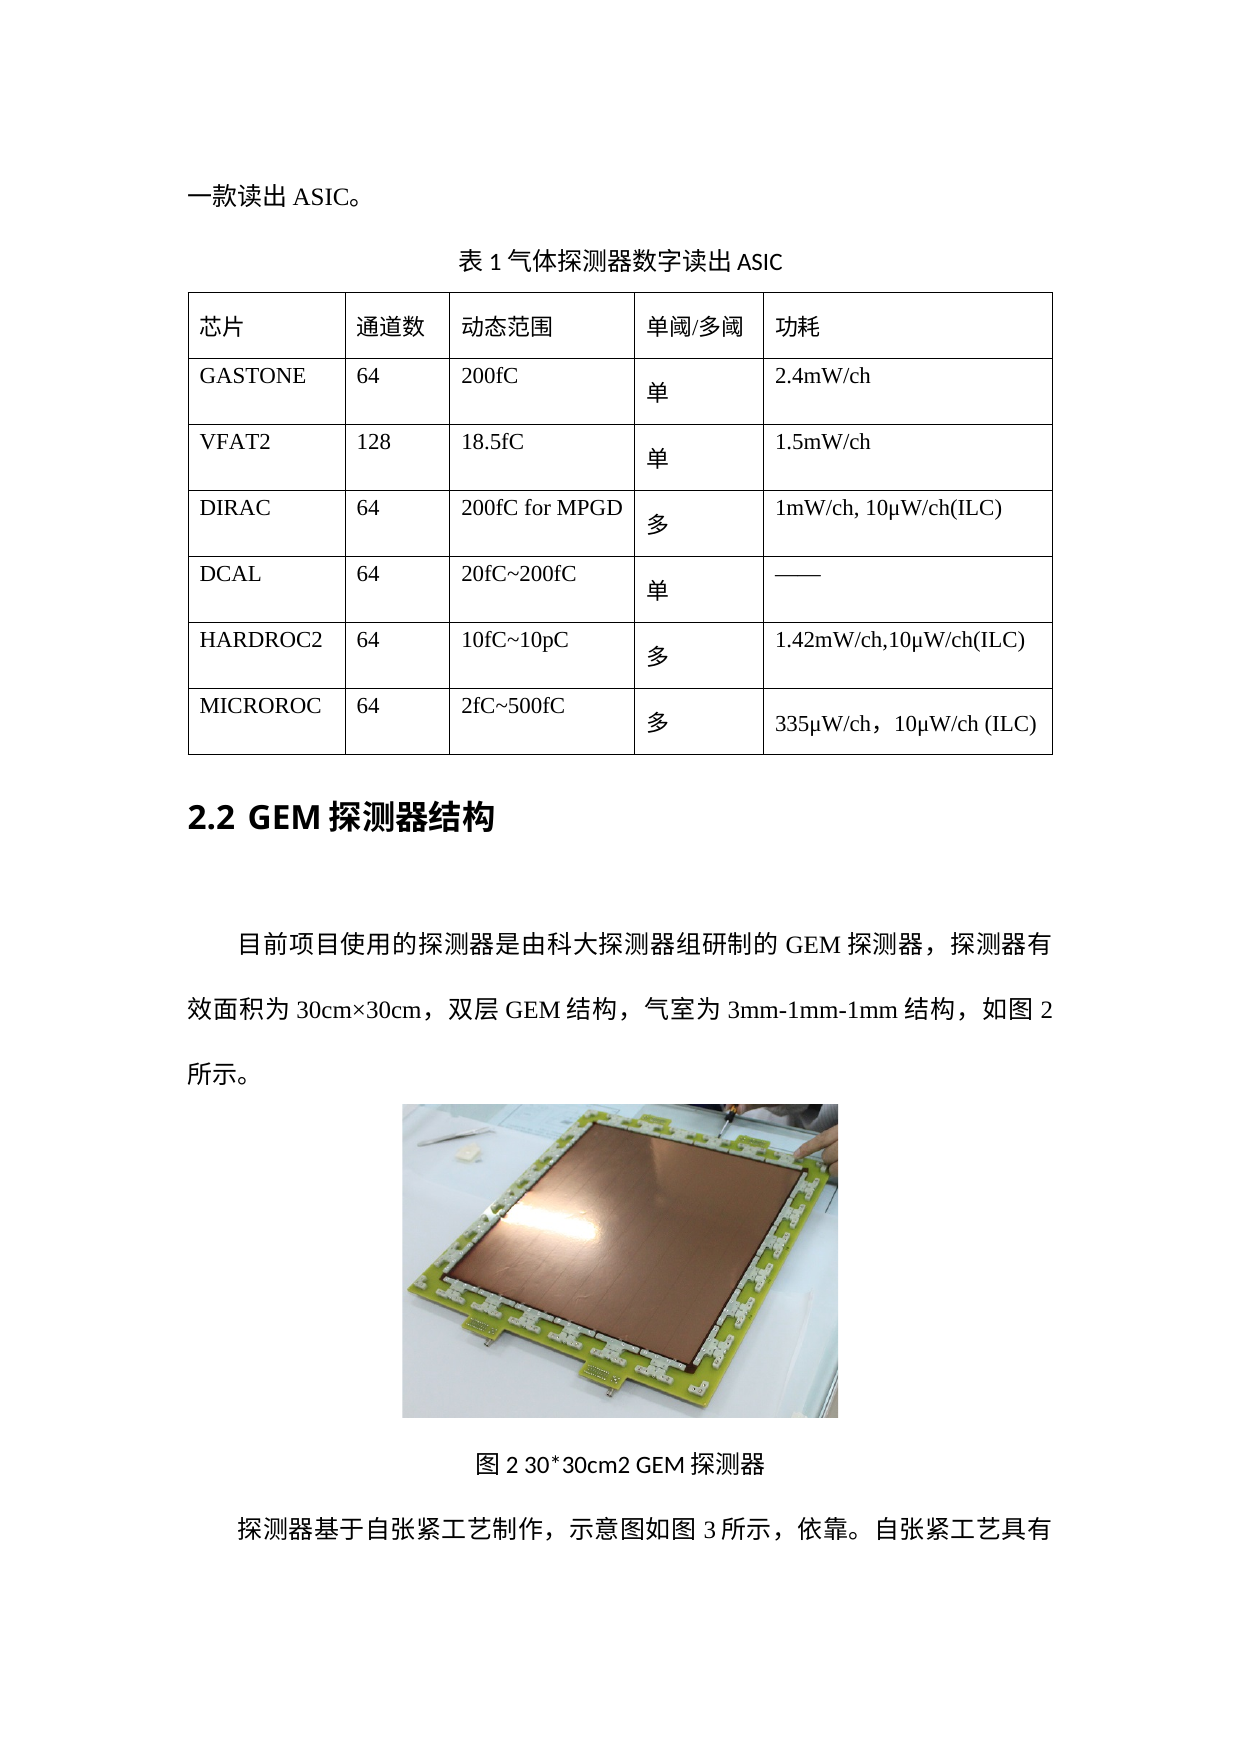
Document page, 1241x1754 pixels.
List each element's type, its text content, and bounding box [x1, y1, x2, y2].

table_cell 多 [635, 623, 763, 688]
table_cell 1.42mW/ch,10μW/ch(ILC) [764, 623, 1052, 688]
table_cell 10fC~10pC [450, 623, 634, 688]
table_header 通道数 [346, 293, 449, 358]
text 图 2 30*30cm2 GEM探测器 [187, 1430, 1053, 1495]
table_cell 200fC for MPGD [450, 491, 634, 556]
table_cell 18.5fC [450, 425, 634, 490]
table_cell —— [764, 557, 1052, 622]
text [187, 1495, 1053, 1560]
table_cell 64 [346, 491, 449, 556]
table_cell 335μW/ch，10μW/ch (ILC) [764, 689, 1052, 754]
table_cell 20fC~200fC [450, 557, 634, 622]
table_cell GASTONE [189, 359, 345, 424]
table_cell 单 [635, 359, 763, 424]
table_cell 2fC~500fC [450, 689, 634, 754]
text 目前项目使用的探测器是由科大探测器组研制的GEM探测器，探测器有效面积为30cm×30cm，双层GEM结构，气室为3mm-1mm-1mm结构，如图 2所示。 [187, 910, 1053, 1105]
table_cell 单 [635, 425, 763, 490]
table_cell 2.4mW/ch [764, 359, 1052, 424]
table_cell HARDROC2 [189, 623, 345, 688]
table_cell 单 [635, 557, 763, 622]
table_cell 64 [346, 359, 449, 424]
table_cell DIRAC [189, 491, 345, 556]
table_cell 1mW/ch, 10μW/ch(ILC) [764, 491, 1052, 556]
table_header 功耗 [764, 293, 1052, 358]
table_cell DCAL [189, 557, 345, 622]
table_cell 128 [346, 425, 449, 490]
picture [402, 1104, 839, 1418]
text 表 1 气体探测器数字读出ASIC [187, 227, 1053, 292]
table_header 芯片 [189, 293, 345, 358]
subtitle GEM探测器结构 [187, 782, 1053, 847]
table_cell 多 [635, 491, 763, 556]
table_cell 1.5mW/ch [764, 425, 1052, 490]
table_cell 多 [635, 689, 763, 754]
table_cell MICROROC [189, 689, 345, 754]
table_cell 64 [346, 689, 449, 754]
table_cell 200fC [450, 359, 634, 424]
table_cell 64 [346, 623, 449, 688]
table_header 单阈/多阈 [635, 293, 763, 358]
table_header 动态范围 [450, 293, 634, 358]
table_cell 64 [346, 557, 449, 622]
table_cell VFAT2 [189, 425, 345, 490]
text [187, 162, 1053, 227]
